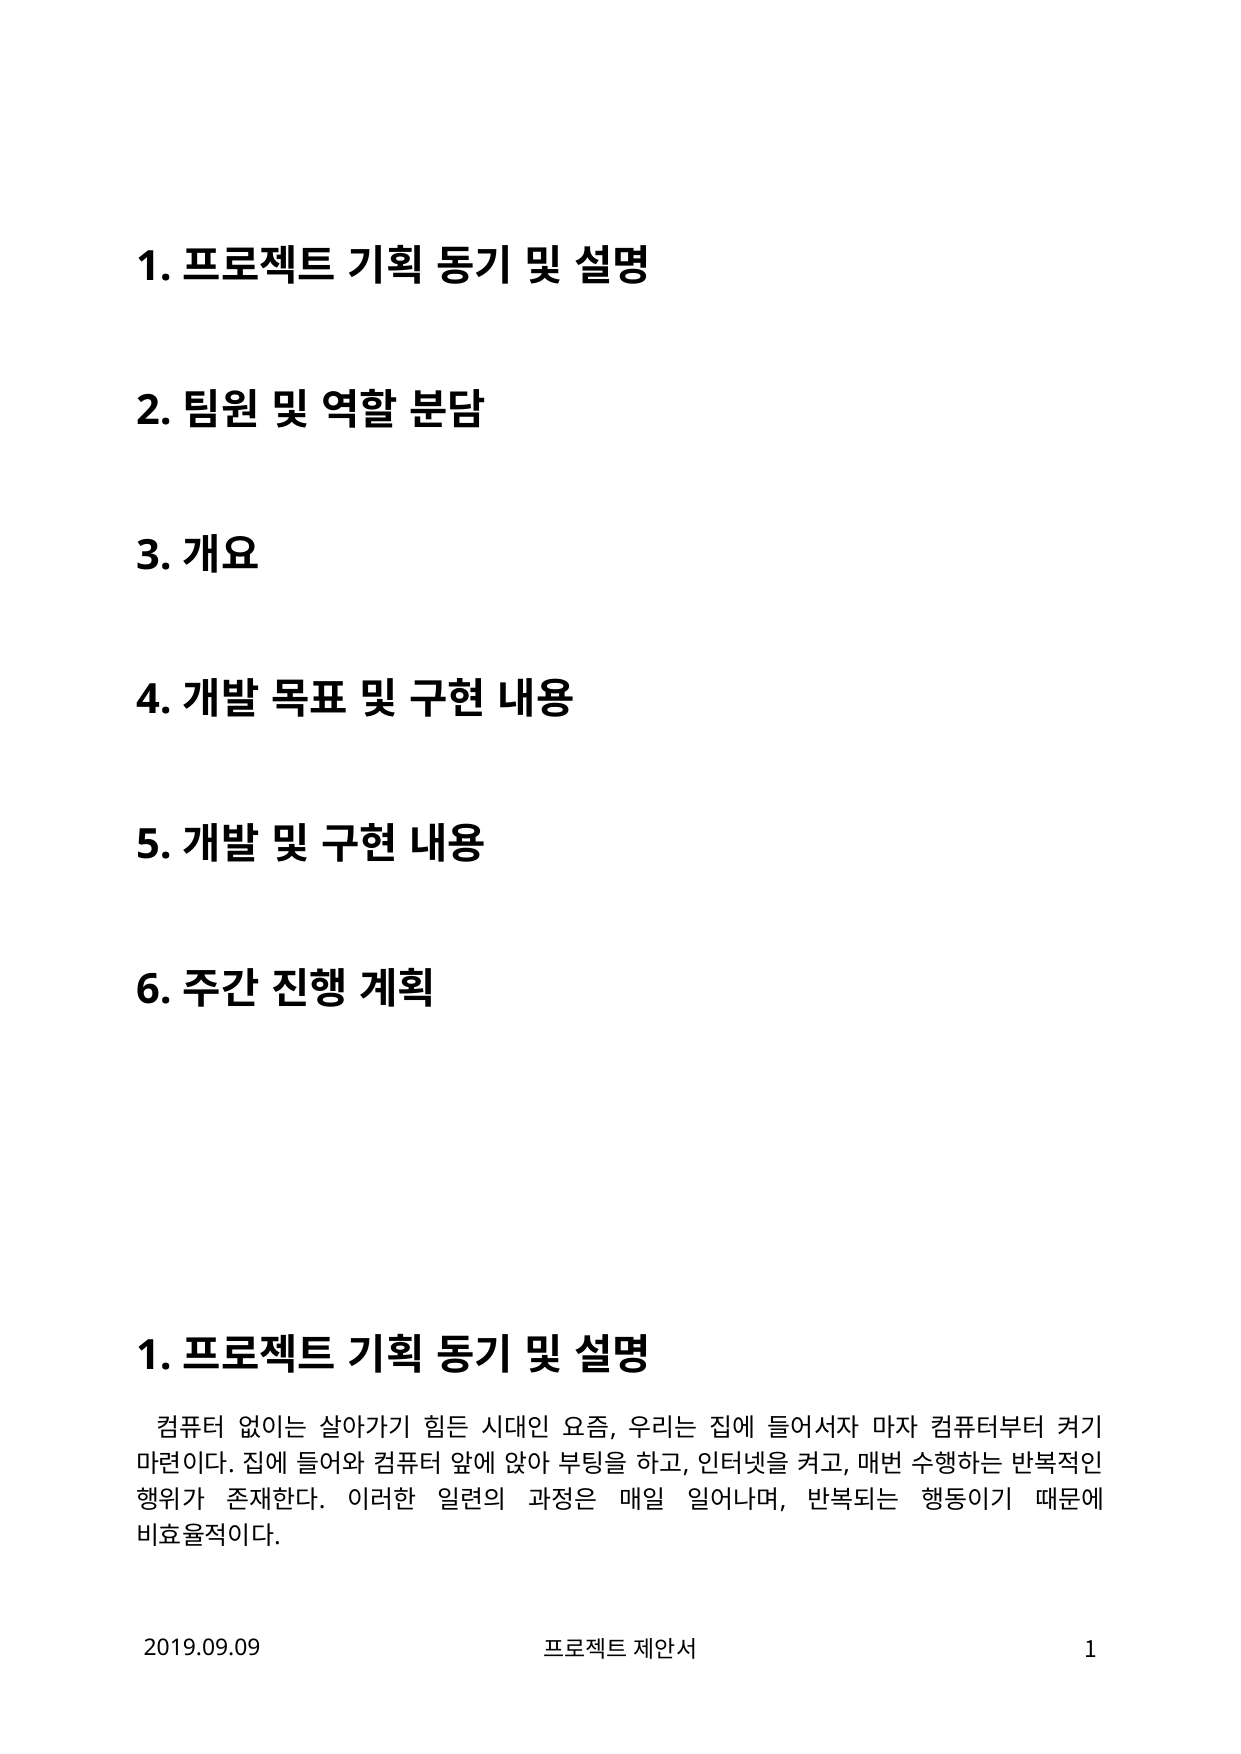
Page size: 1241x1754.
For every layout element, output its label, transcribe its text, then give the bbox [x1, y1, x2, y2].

text 2. 팀원 및 역할 분담 [136, 376, 1104, 437]
text 4. 개발 목표 및 구현 내용 [136, 666, 1104, 726]
text 1. 프로젝트 기획 동기 및 설명 [136, 1321, 1104, 1382]
text 3. 개요 [136, 521, 1104, 581]
text 1. 프로젝트 기획 동기 및 설명 [136, 232, 1104, 292]
text 컴퓨터 없이는 살아가기 힘든 시대인 요즘, 우리는 집에 들어서자 마자 컴퓨터부터 켜기 마련이다. 집에 들어와 컴퓨터 앞에 앉아 부팅을 하고, 인터넷을 켜고, 매번 수행하는 반복적인 행위가 존재한다. 이러한 일련의 과정은 매일 일어나며, 반복되는 행동이기 때문에 비효율적이다. [136, 1407, 1104, 1552]
text 6. 주간 진행 계획 [136, 955, 1104, 1015]
text 5. 개발 및 구현 내용 [136, 810, 1104, 871]
